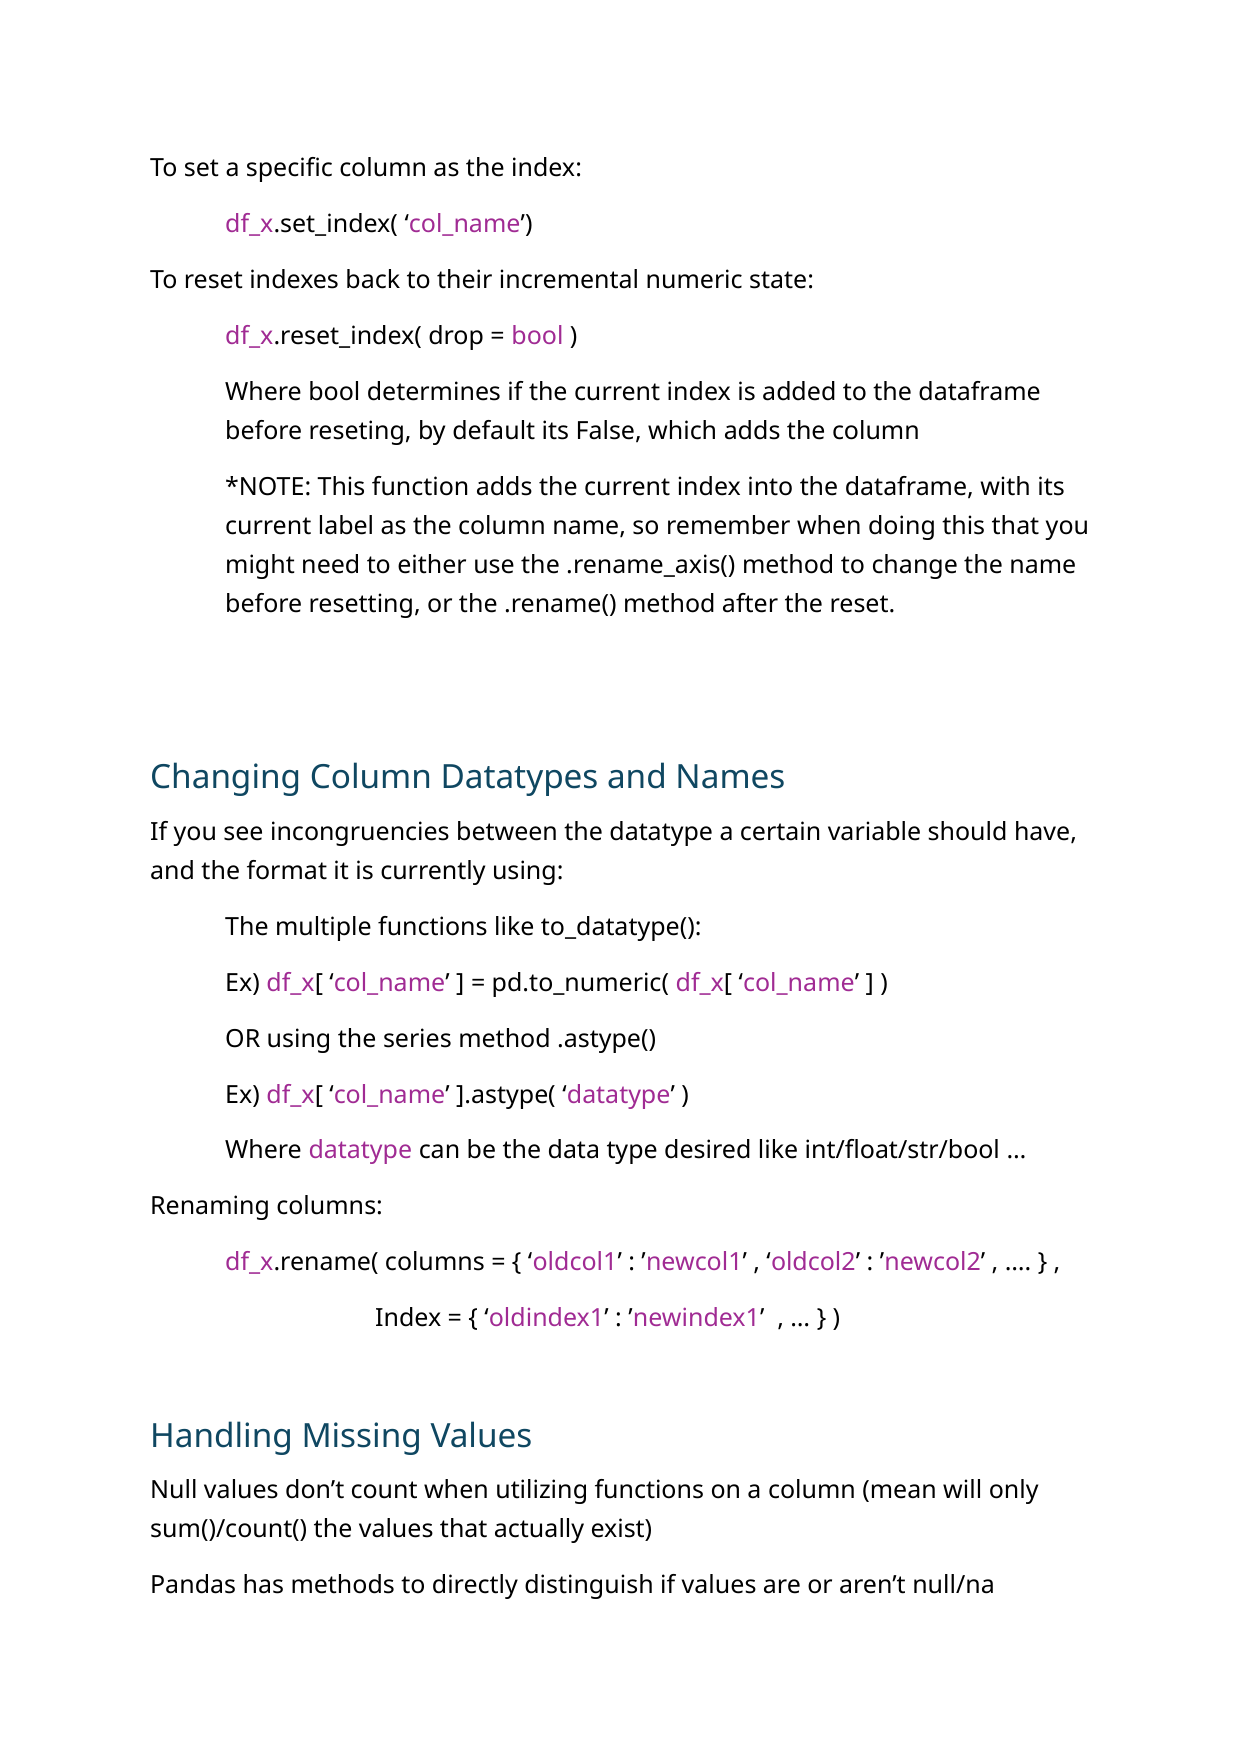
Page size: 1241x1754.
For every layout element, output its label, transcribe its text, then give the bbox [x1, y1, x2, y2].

text OR using the series method .astype() [150, 1021, 1090, 1054]
text Where bool determines if the current index is added to the dataframe before reseting, by default its False, which adds the column [225, 373, 1090, 447]
text df_x.reset_index( drop = bool ) [150, 317, 1090, 352]
text To set a specific column as the index: [150, 150, 1090, 184]
text Index = { ‘oldindex1’ : ’newindex1’ , … } ) [150, 1300, 1090, 1334]
text The multiple functions like to_datatype(): [150, 909, 1090, 943]
text If you see incongruencies between the datatype a certain variable should have, and the format it is currently using: [150, 814, 1090, 887]
text Where datatype can be the data type desired like int/float/str/bool … [150, 1132, 1090, 1166]
text df_x.rename( columns = { ‘oldcol1’ : ’newcol1’ , ‘oldcol2’ : ’newcol2’ , …. } , [150, 1244, 1090, 1278]
text Pandas has methods to directly distinguish if values are or aren’t null/na [150, 1567, 1090, 1601]
text To reset indexes back to their incremental numeric state: [150, 262, 1090, 296]
text Null values don’t count when utilizing functions on a column (mean will only sum()/count() the values that actually exist) [150, 1472, 1090, 1545]
text *NOTE: This function adds the current index into the dataframe, with its current label as the column name, so remember when doing this that you might need to either use the .rename_axis() method to change the name before resetting, or the .rename() method after the reset. [225, 468, 1090, 620]
text Ex) df_x[ ‘col_name’ ] = pd.to_numeric( df_x[ ‘col_name’ ] ) [150, 965, 1090, 999]
text Ex) df_x[ ‘col_name’ ].astype( ‘datatype’ ) [150, 1076, 1090, 1110]
text Renaming columns: [150, 1188, 1090, 1222]
subtitle Changing Column Datatypes and Names [150, 753, 1090, 799]
subtitle Handling Missing Values [150, 1411, 1090, 1457]
text df_x.set_index( ‘col_name’) [150, 206, 1090, 240]
